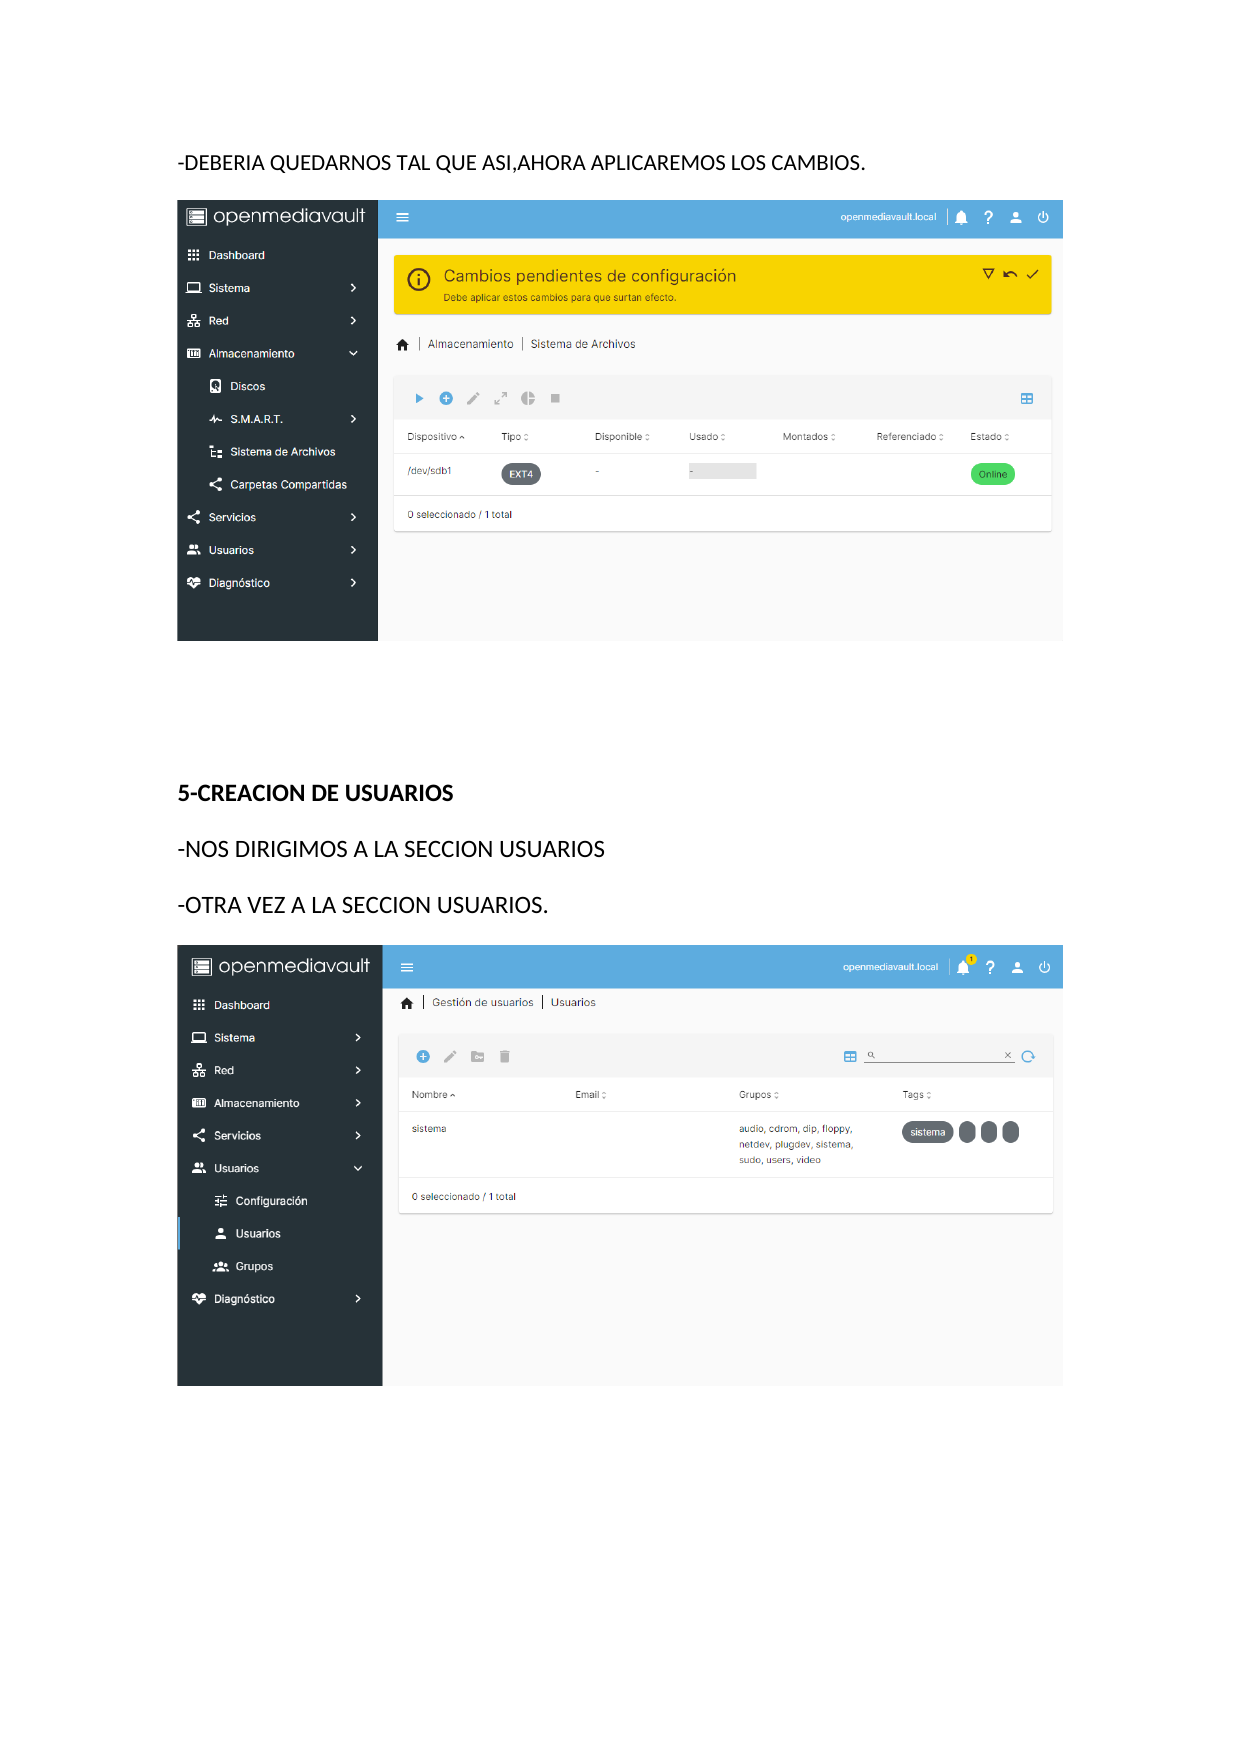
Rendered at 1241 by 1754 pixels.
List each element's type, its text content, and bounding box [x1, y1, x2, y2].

picture [177, 200, 1063, 641]
text -OTRA VEZ A LA SECCION USUARIOS. [177, 889, 1063, 920]
picture [177, 945, 1063, 1386]
text 5-CREACION DE USUARIOS [177, 777, 1063, 808]
text -DEBERIA QUEDARNOS TAL QUE ASI,AHORA APLICAREMOS LOS CAMBIOS. [177, 148, 1063, 176]
text -NOS DIRIGIMOS A LA SECCION USUARIOS [177, 833, 1063, 864]
